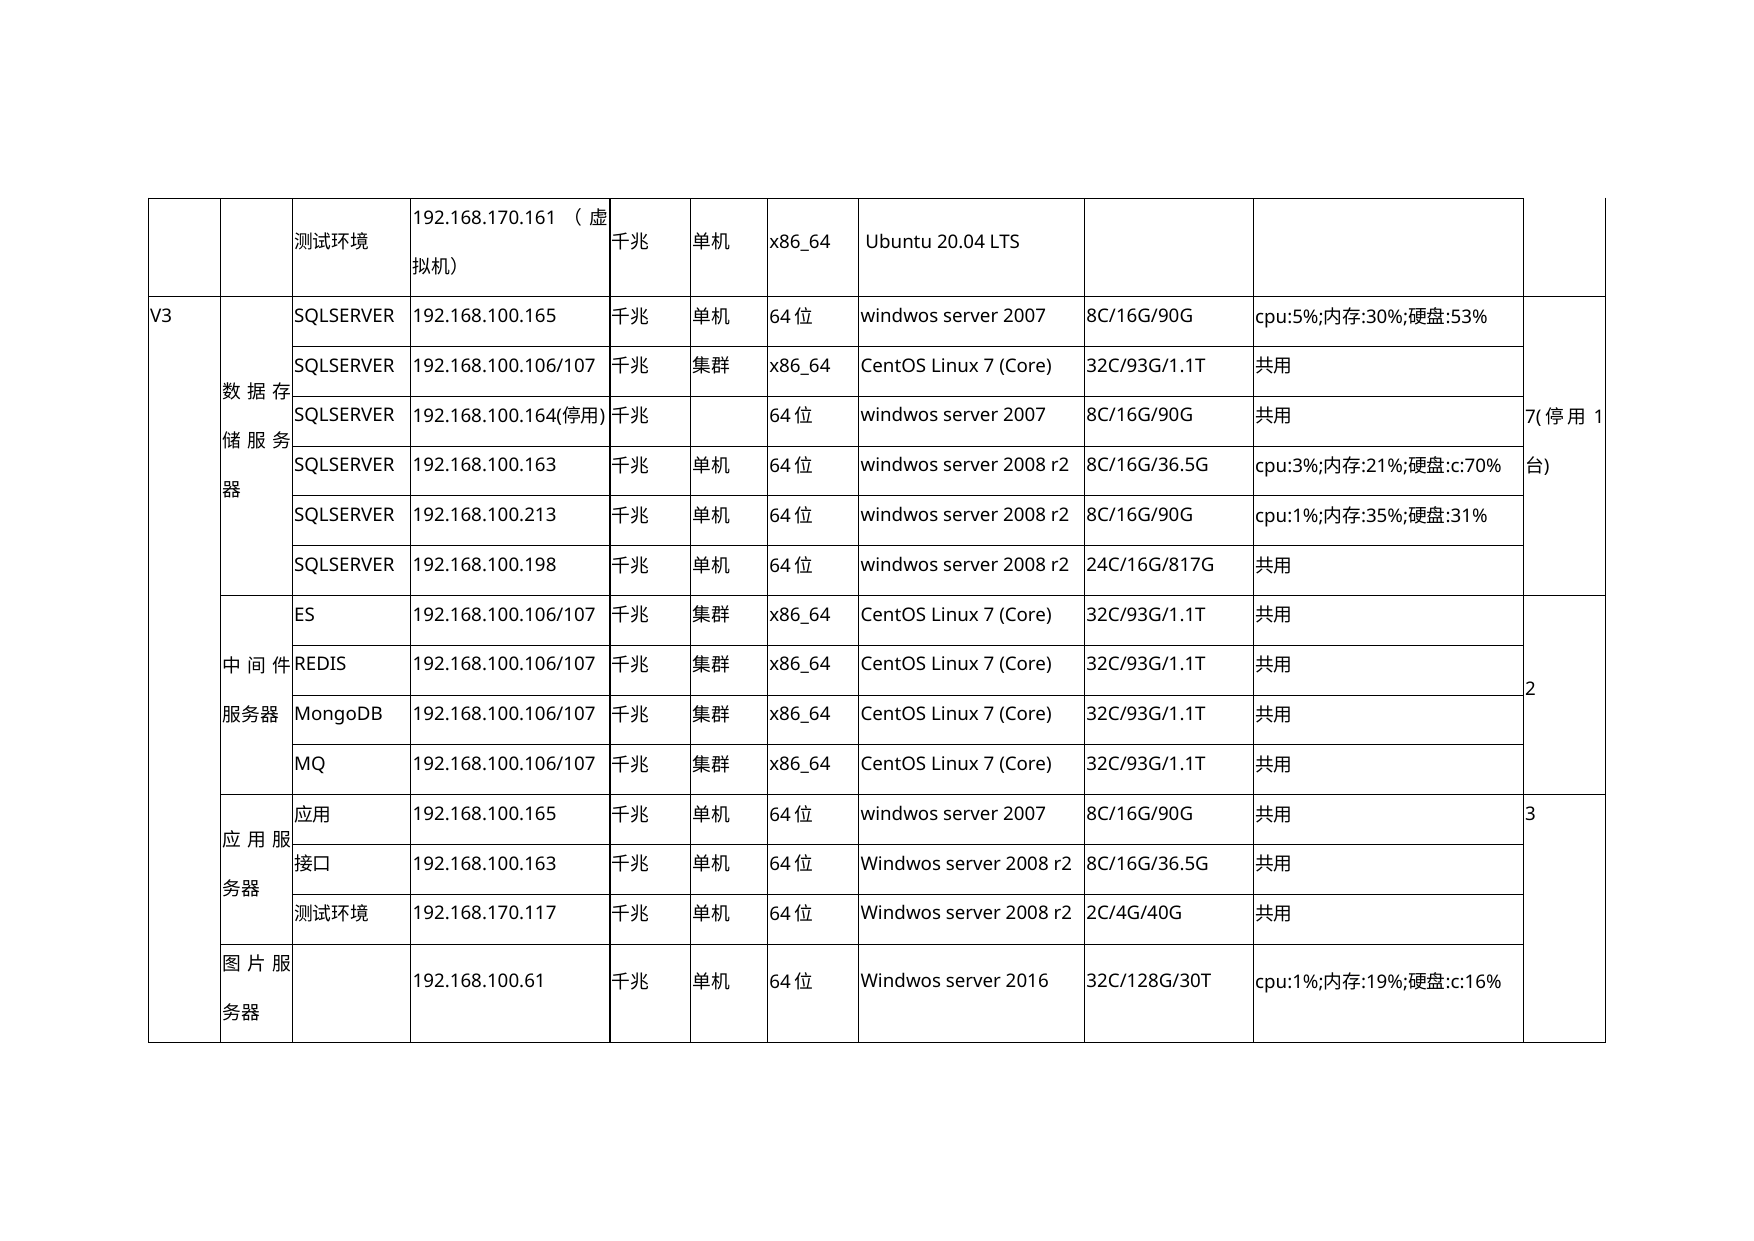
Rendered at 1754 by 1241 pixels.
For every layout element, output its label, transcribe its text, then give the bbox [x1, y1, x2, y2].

table_cell 单机 [691, 297, 767, 346]
table_cell windwos server 2007 [859, 397, 1084, 446]
table_cell 共用 [1254, 546, 1523, 595]
table_cell SQLSERVER [293, 347, 410, 396]
table_cell 192.168.100.198 [411, 546, 609, 595]
table_cell Ubuntu 20.04 LTS [859, 199, 1084, 296]
table_cell 应用 [293, 795, 410, 844]
table_cell x86_64 [768, 696, 858, 744]
table_cell 共用 [1254, 795, 1523, 844]
table_cell 单机 [691, 447, 767, 495]
table_cell x86_64 [768, 596, 858, 645]
table_cell 千兆 [611, 546, 690, 595]
table_cell windwos server 2007 [859, 795, 1084, 844]
table_cell 3 [1524, 795, 1605, 1042]
table_cell 单机 [691, 199, 767, 296]
table_cell 中间件服务器 [221, 596, 292, 794]
table_cell windwos server 2008 r2 [859, 496, 1084, 545]
table_cell [691, 397, 767, 446]
table_cell 共用 [1254, 347, 1523, 396]
table_cell 千兆 [611, 696, 690, 744]
table_cell 64位 [768, 297, 858, 346]
table_cell 192.168.100.165 [411, 795, 609, 844]
table_cell 共用 [1254, 745, 1523, 794]
table_cell 8C/16G/36.5G [1085, 447, 1253, 495]
table_cell 2C/4G/40G [1085, 895, 1253, 943]
table_cell 64位 [768, 397, 858, 446]
table_cell 32C/93G/1.1T [1085, 347, 1253, 396]
table_cell 应用服务器 [221, 795, 292, 943]
table_cell [1085, 199, 1253, 296]
table_cell 集群 [691, 696, 767, 744]
table_cell 共用 [1254, 397, 1523, 446]
table_cell 测试环境 [293, 895, 410, 943]
table_cell 32C/93G/1.1T [1085, 596, 1253, 645]
table_cell SQLSERVER [293, 546, 410, 595]
table_cell 千兆 [611, 745, 690, 794]
table_cell SQLSERVER [293, 447, 410, 495]
table_cell 7(停用1台) [1524, 297, 1605, 595]
table_cell 共用 [1254, 646, 1523, 694]
table_cell 图片服务器 [221, 945, 292, 1042]
table_cell 测试环境 [293, 199, 410, 296]
table_cell x86_64 [768, 646, 858, 694]
table_cell 64位 [768, 845, 858, 894]
table_cell ES [293, 596, 410, 645]
table_cell 单机 [691, 546, 767, 595]
table_cell V3 [149, 297, 220, 1042]
table_cell 单机 [691, 496, 767, 545]
table_cell x86_64 [768, 347, 858, 396]
table_cell SQLSERVER [293, 397, 410, 446]
table_cell 32C/93G/1.1T [1085, 646, 1253, 694]
table_cell 192.168.100.164(停用) [411, 397, 609, 446]
table_cell 8C/16G/90G [1085, 496, 1253, 545]
table_cell windwos server 2008 r2 [859, 546, 1084, 595]
table_cell 集群 [691, 745, 767, 794]
table_cell Windwos server 2008 r2 [859, 895, 1084, 943]
table_cell CentOS Linux 7 (Core) [859, 646, 1084, 694]
table_cell 24C/16G/817G [1085, 546, 1253, 595]
table_cell 32C/93G/1.1T [1085, 696, 1253, 744]
table_cell 单机 [691, 845, 767, 894]
table_cell 单机 [691, 895, 767, 943]
table_cell 千兆 [611, 297, 690, 346]
table_cell MQ [293, 745, 410, 794]
table_cell REDIS [293, 646, 410, 694]
table_cell 共用 [1254, 845, 1523, 894]
table_cell Windwos server 2016 [859, 945, 1084, 1042]
table_cell 共用 [1254, 895, 1523, 943]
table_cell x86_64 [768, 199, 858, 296]
table_cell [1254, 199, 1523, 296]
table_cell 共用 [1254, 596, 1523, 645]
table_cell 千兆 [611, 496, 690, 545]
table_cell 64位 [768, 546, 858, 595]
table_cell 千兆 [611, 596, 690, 645]
table_cell 32C/93G/1.1T [1085, 745, 1253, 794]
table_cell 千兆 [611, 397, 690, 446]
table_cell 数据存储服务器 [221, 297, 292, 595]
table_cell 192.168.100.61 [411, 945, 609, 1042]
table_cell 192.168.100.106/107 [411, 596, 609, 645]
table_cell 64位 [768, 795, 858, 844]
table_cell 千兆 [611, 199, 690, 296]
table_cell 共用 [1254, 696, 1523, 744]
table_cell 单机 [691, 945, 767, 1042]
table_cell 集群 [691, 347, 767, 396]
table_cell windwos server 2008 r2 [859, 447, 1084, 495]
table_cell 192.168.100.106/107 [411, 646, 609, 694]
table_cell 单机 [691, 795, 767, 844]
table_cell 64位 [768, 447, 858, 495]
table_cell 集群 [691, 596, 767, 645]
table_cell windwos server 2007 [859, 297, 1084, 346]
table_cell 千兆 [611, 347, 690, 396]
table_cell 192.168.100.163 [411, 845, 609, 894]
table_cell 千兆 [611, 895, 690, 943]
table_cell 32C/128G/30T [1085, 945, 1253, 1042]
table_cell Windwos server 2008 r2 [859, 845, 1084, 894]
table_cell 64位 [768, 496, 858, 545]
table_cell SQLSERVER [293, 496, 410, 545]
table_cell 64位 [768, 945, 858, 1042]
table_cell 2 [1524, 596, 1605, 794]
table_cell cpu:3%;内存:21%;硬盘:c:70% [1254, 447, 1523, 495]
table_cell cpu:1%;内存:19%;硬盘:c:16% [1254, 945, 1523, 1042]
table_cell 千兆 [611, 845, 690, 894]
table_cell 192.168.100.106/107 [411, 745, 609, 794]
table_cell 千兆 [611, 795, 690, 844]
table_cell 8C/16G/90G [1085, 795, 1253, 844]
table_cell 192.168.100.106/107 [411, 696, 609, 744]
table_cell cpu:5%;内存:30%;硬盘:53% [1254, 297, 1523, 346]
table_cell 千兆 [611, 646, 690, 694]
table_cell CentOS Linux 7 (Core) [859, 696, 1084, 744]
table_cell 集群 [691, 646, 767, 694]
table_cell SQLSERVER [293, 297, 410, 346]
table_cell CentOS Linux 7 (Core) [859, 596, 1084, 645]
table_cell 接口 [293, 845, 410, 894]
table_cell CentOS Linux 7 (Core) [859, 347, 1084, 396]
table_cell 192.168.100.106/107 [411, 347, 609, 396]
table_cell cpu:1%;内存:35%;硬盘:31% [1254, 496, 1523, 545]
table_cell 千兆 [611, 945, 690, 1042]
table_cell 192.168.100.213 [411, 496, 609, 545]
table_cell 64位 [768, 895, 858, 943]
table_cell MongoDB [293, 696, 410, 744]
table_cell 8C/16G/90G [1085, 397, 1253, 446]
table_cell 192.168.170.117 [411, 895, 609, 943]
table_cell CentOS Linux 7 (Core) [859, 745, 1084, 794]
table_cell 192.168.100.165 [411, 297, 609, 346]
table_cell [293, 945, 410, 1042]
table_cell 千兆 [611, 447, 690, 495]
table_cell 192.168.170.161（虚拟机） [411, 199, 609, 296]
table_cell 192.168.100.163 [411, 447, 609, 495]
table_cell x86_64 [768, 745, 858, 794]
table_cell 8C/16G/36.5G [1085, 845, 1253, 894]
table_cell 8C/16G/90G [1085, 297, 1253, 346]
